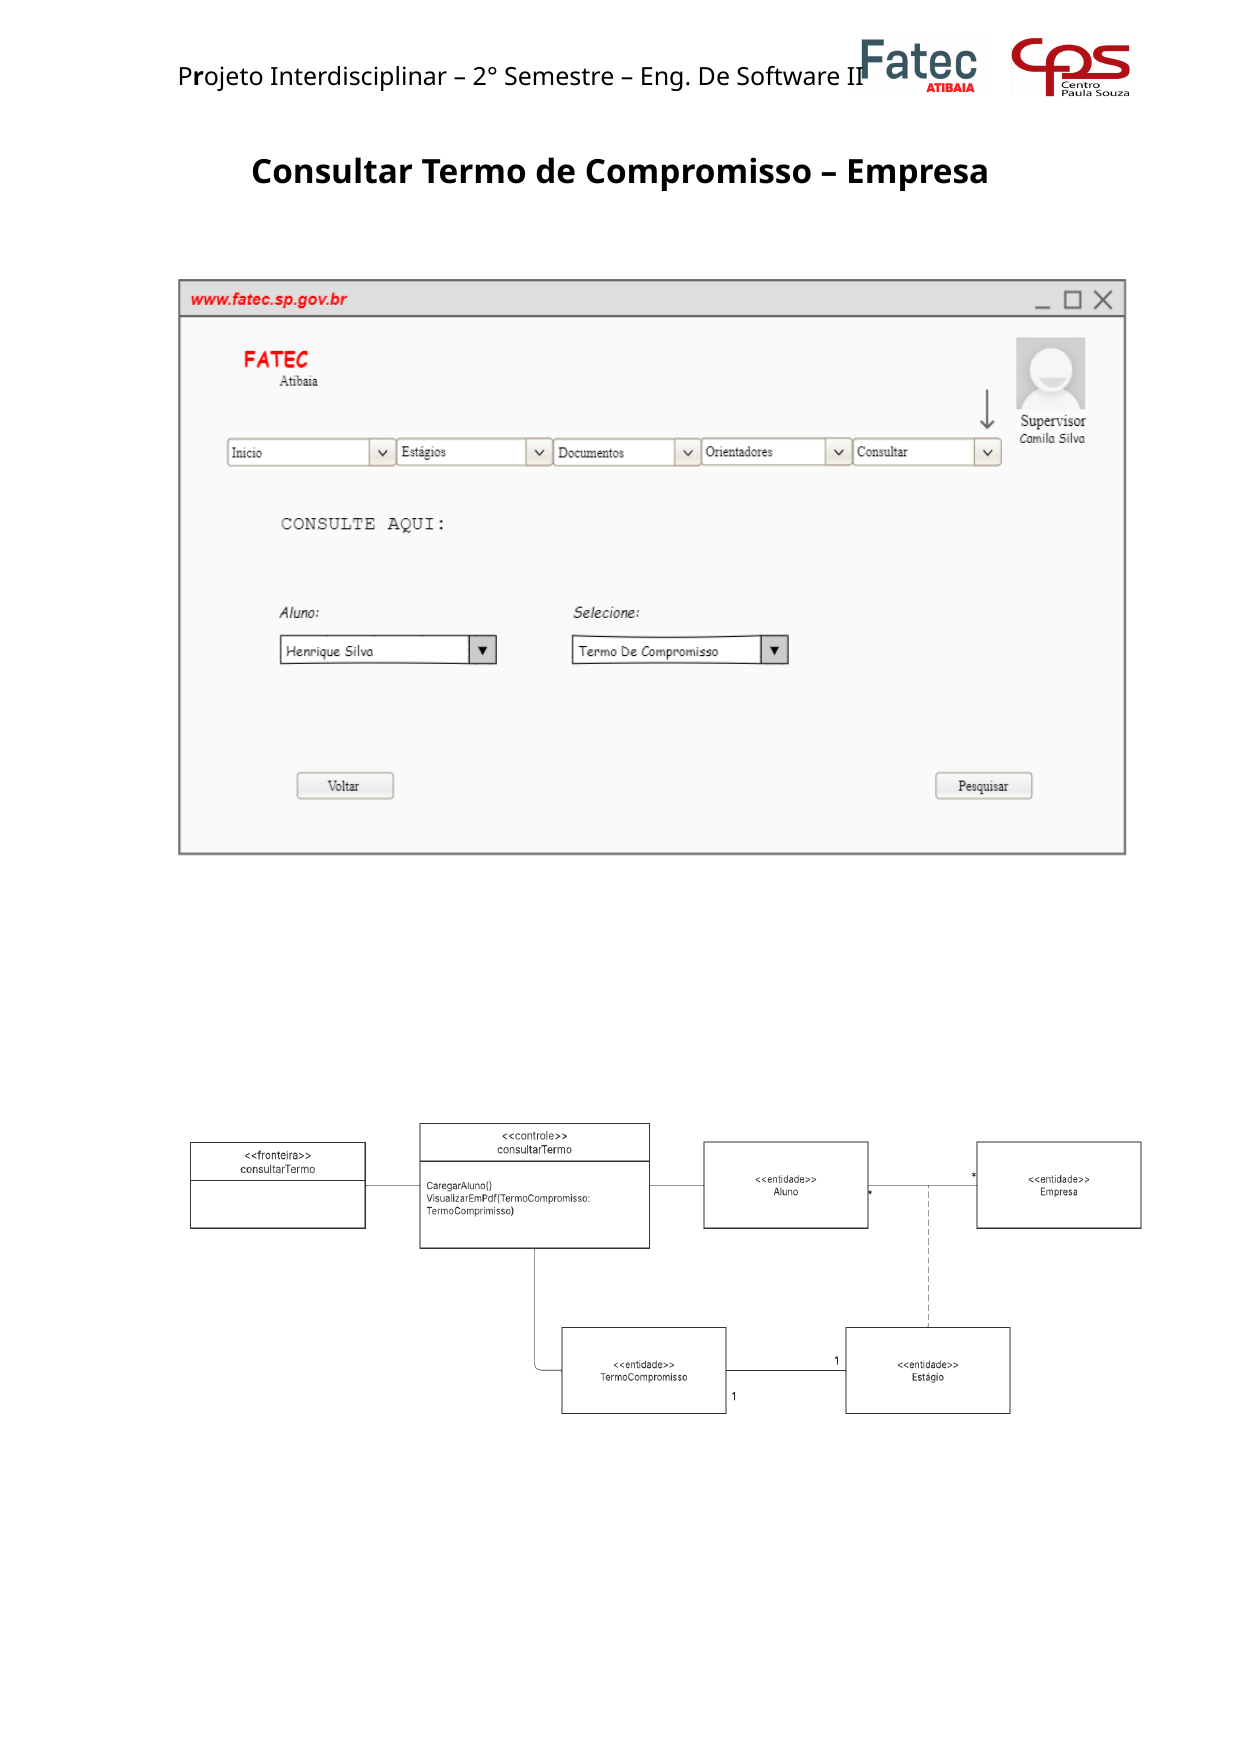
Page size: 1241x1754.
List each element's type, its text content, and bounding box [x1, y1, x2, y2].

picture [177, 278, 1128, 857]
picture [854, 37, 993, 95]
picture [177, 1107, 1155, 1427]
picture [1011, 33, 1130, 97]
text Consultar Termo de Compromisso – Empresa [177, 148, 1063, 193]
